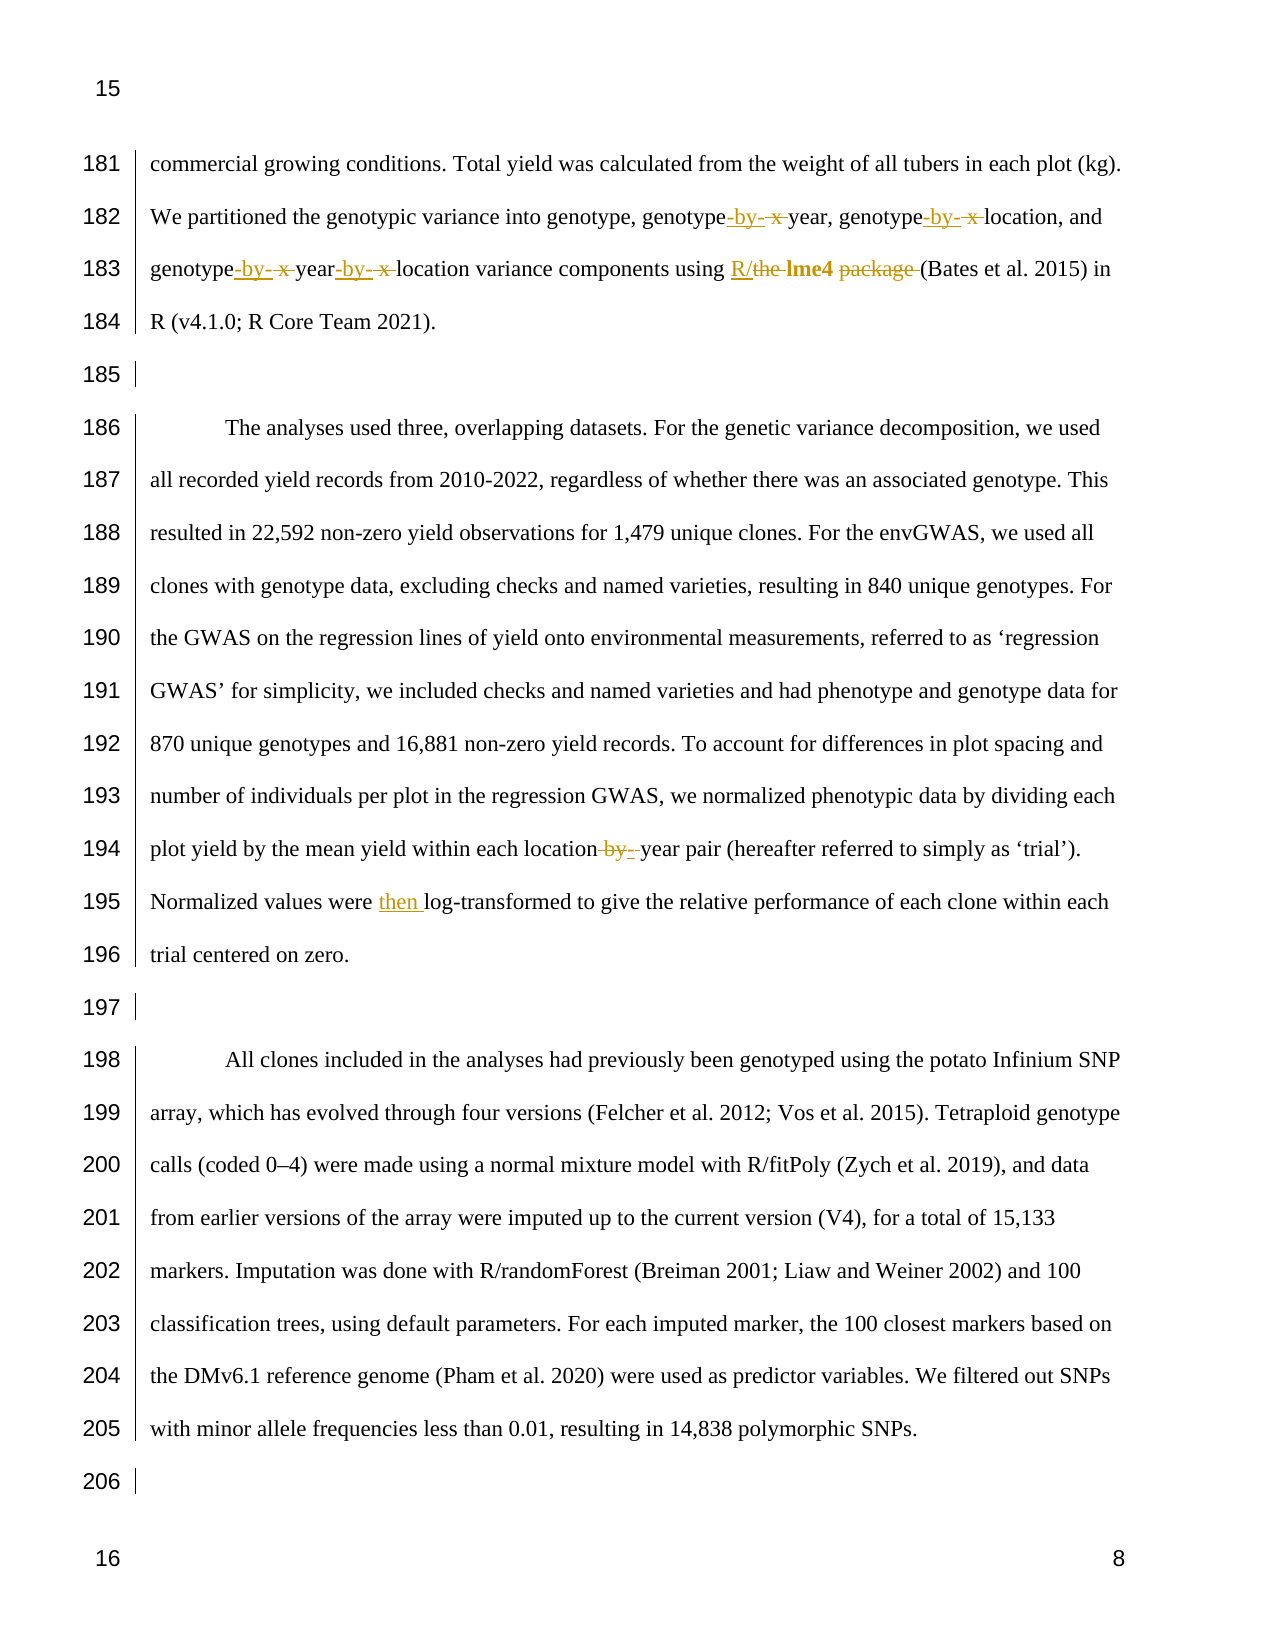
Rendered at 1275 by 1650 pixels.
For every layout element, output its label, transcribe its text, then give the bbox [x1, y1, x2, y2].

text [150, 150, 1125, 334]
text All clones included in the analyses had previously been genotyped using the potato Infinium SNP array, which has evolved through four versions (Felcher et al. 2012; Vos et al. 2015). Tetraploid genotype calls (coded 0–4) were made using a normal mixture model with R/fitPoly (Zych et al. 2019), and data from earlier versions of the array were imputed up to the current version (V4), for a total of 15,133 markers. Imputation was done with R/randomForest (Breiman 2001; Liaw and Weiner 2002) and 100 classification trees, using default parameters. For each imputed marker, the 100 closest markers based on the DMv6.1 reference genome (Pham et al. 2020) were used as predictor variables. We filtered out SNPs with minor allele frequencies less than 0.01, resulting in 14,838 polymorphic SNPs. [150, 1046, 1125, 1441]
text The analyses used three, overlapping datasets. For the genetic variance decomposition, we used all recorded yield records from 2010-2022, regardless of whether there was an associated genotype. This resulted in 22,592 non-zero yield observations for 1,479 unique clones. For the envGWAS, we used all clones with genotype data, excluding checks and named varieties, resulting in 840 unique genotypes. For the GWAS on the regression lines of yield onto environmental measurements, referred to as ‘regression GWAS’ for simplicity, we included checks and named varieties and had phenotype and genotype data for 870 unique genotypes and 16,881 non-zero yield records. To account for differences in plot spacing and number of individuals per plot in the regression GWAS, we normalized phenotypic data by dividing each plot yield by the mean yield within each locationyear pair (hereafter referred to simply as ‘trial’). Normalized values were log-transformed to give the relative performance of each clone within each trial centered on zero. [150, 413, 1125, 967]
